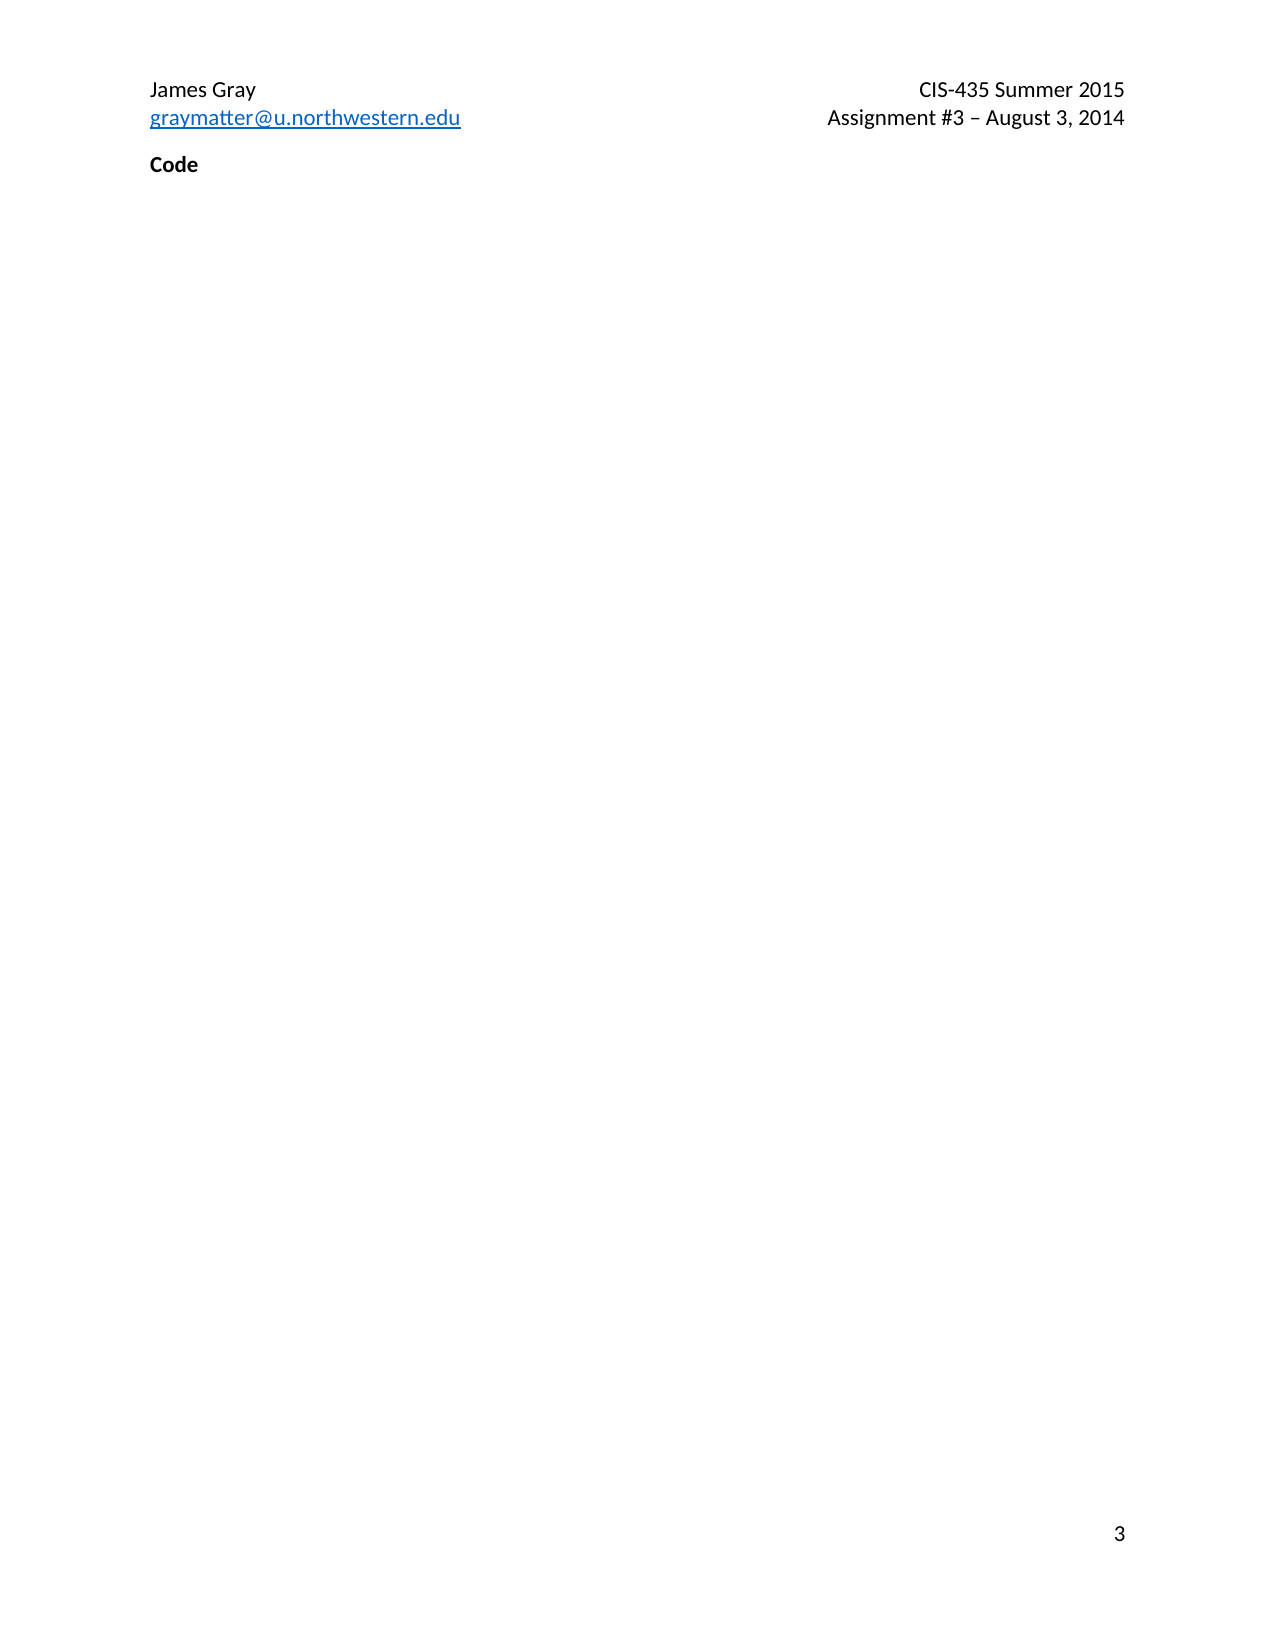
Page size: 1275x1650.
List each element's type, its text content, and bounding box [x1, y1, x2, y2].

text Code [150, 150, 1125, 178]
